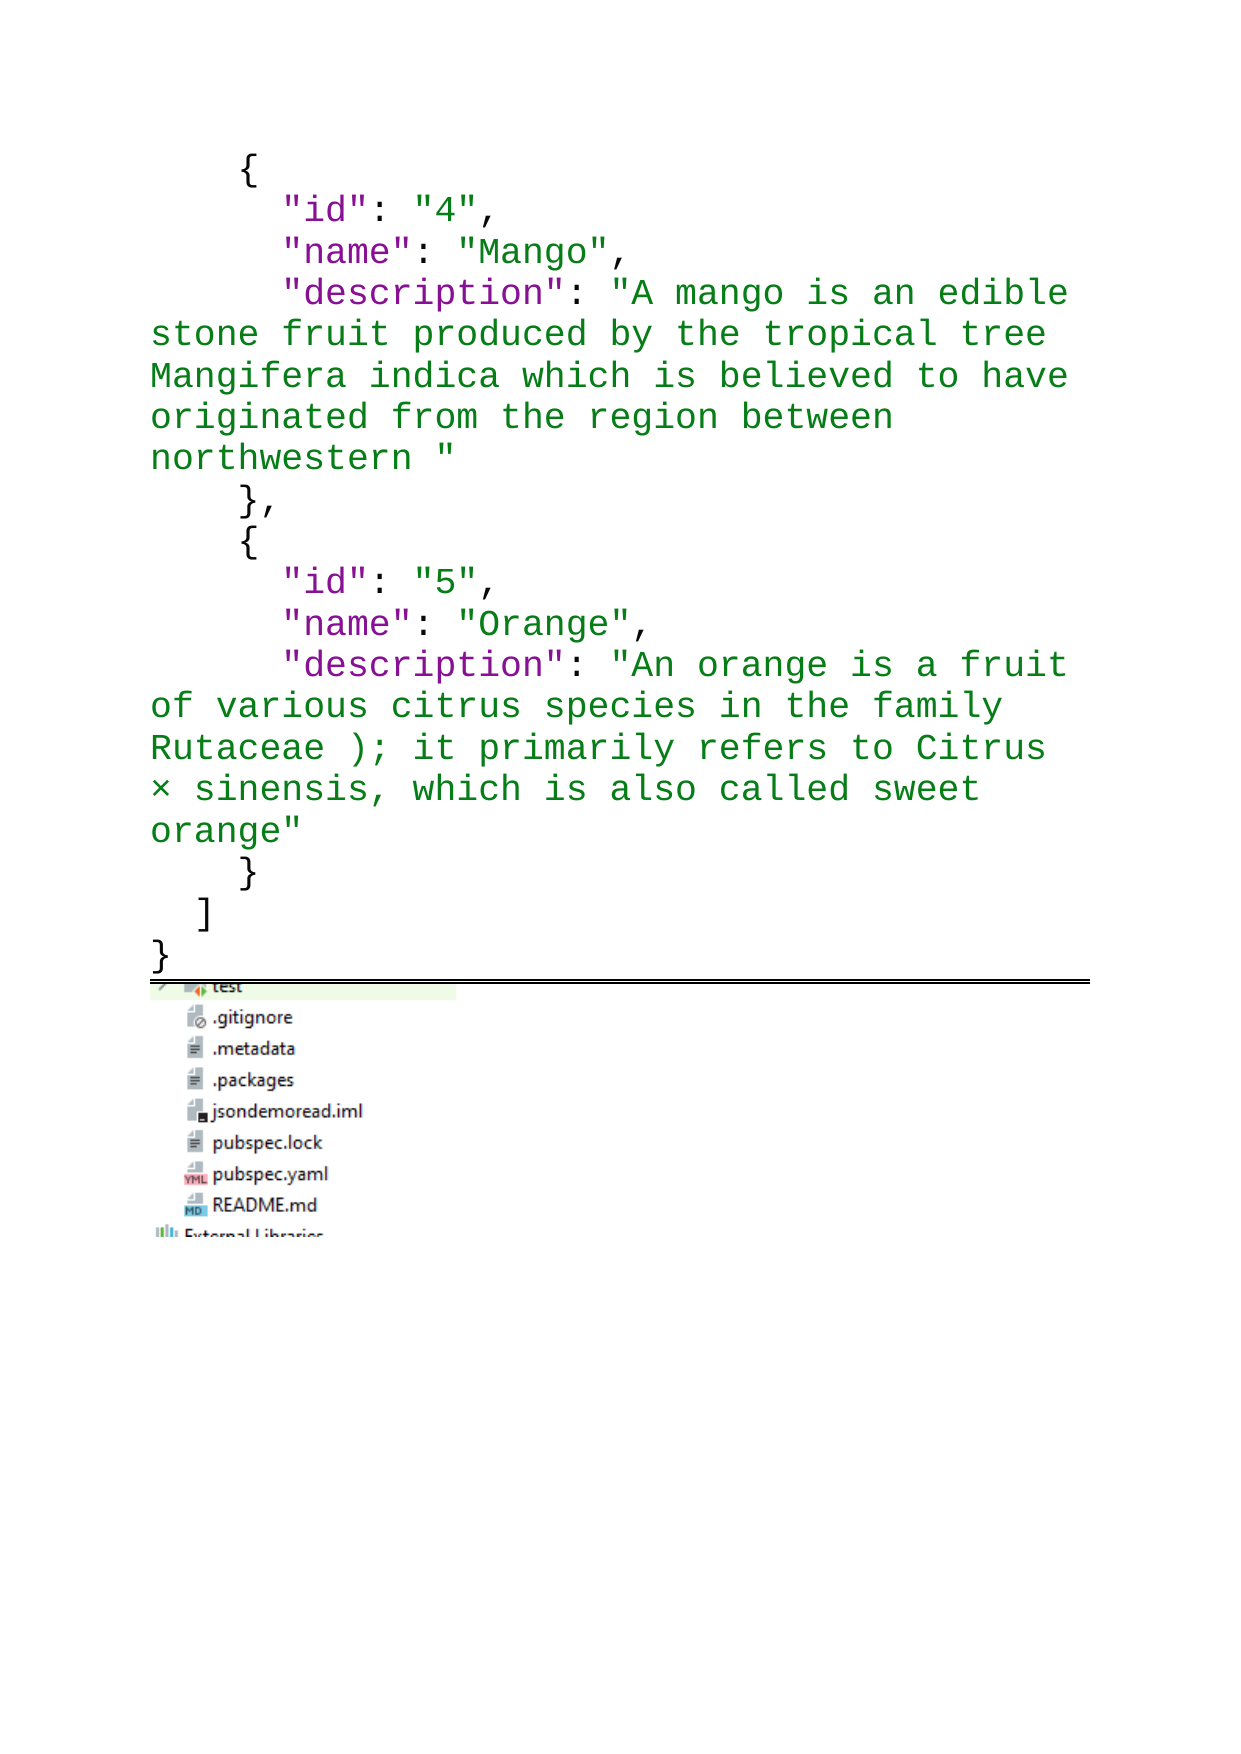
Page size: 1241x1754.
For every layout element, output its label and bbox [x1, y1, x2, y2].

text [150, 150, 1090, 979]
picture [150, 984, 457, 1237]
